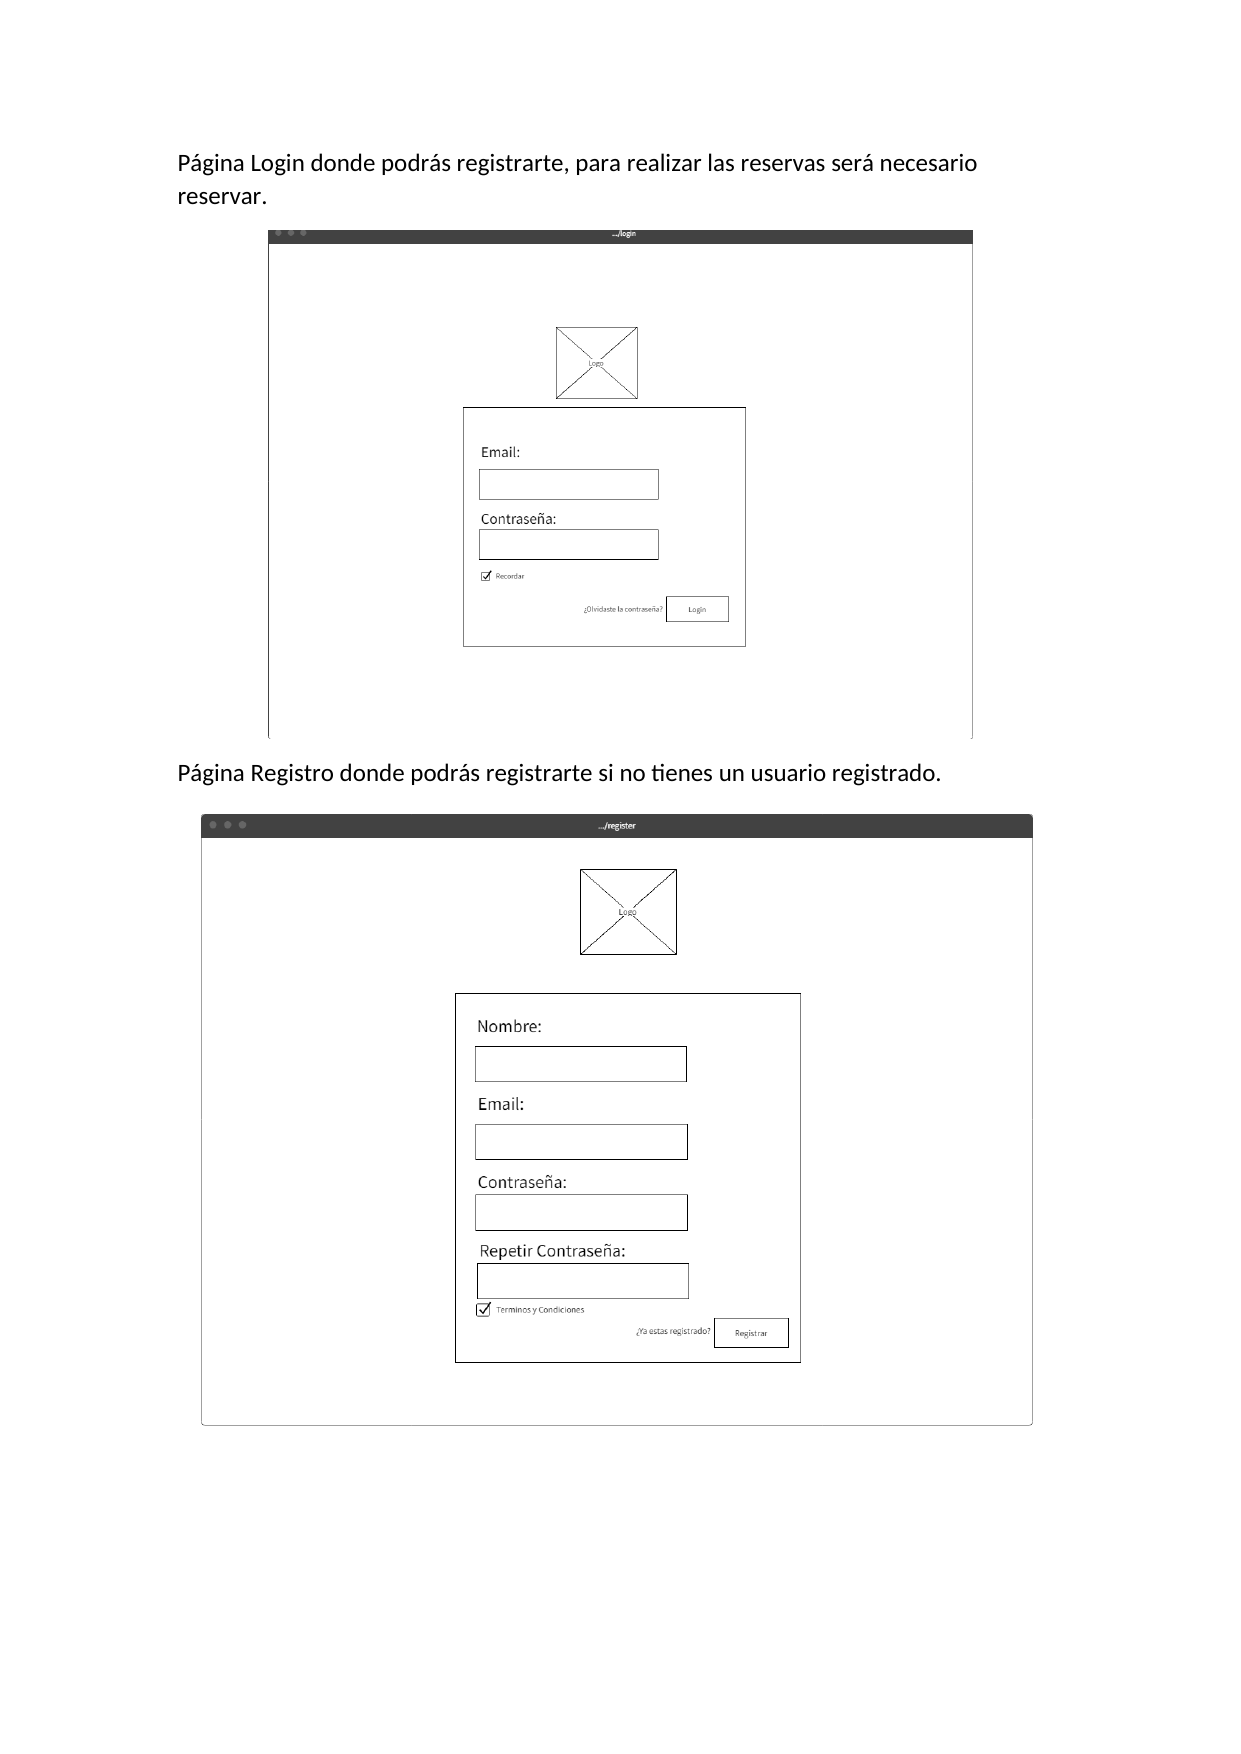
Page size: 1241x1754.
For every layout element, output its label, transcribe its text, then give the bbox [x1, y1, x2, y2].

text Página Login donde podrás registrarte, para realizar las reservas será necesario reservar. [177, 148, 1063, 211]
text Página Registro donde podrás registrarte si no tienes un usuario registrado. [177, 757, 1063, 788]
picture [267, 230, 974, 739]
picture [199, 806, 1041, 1431]
